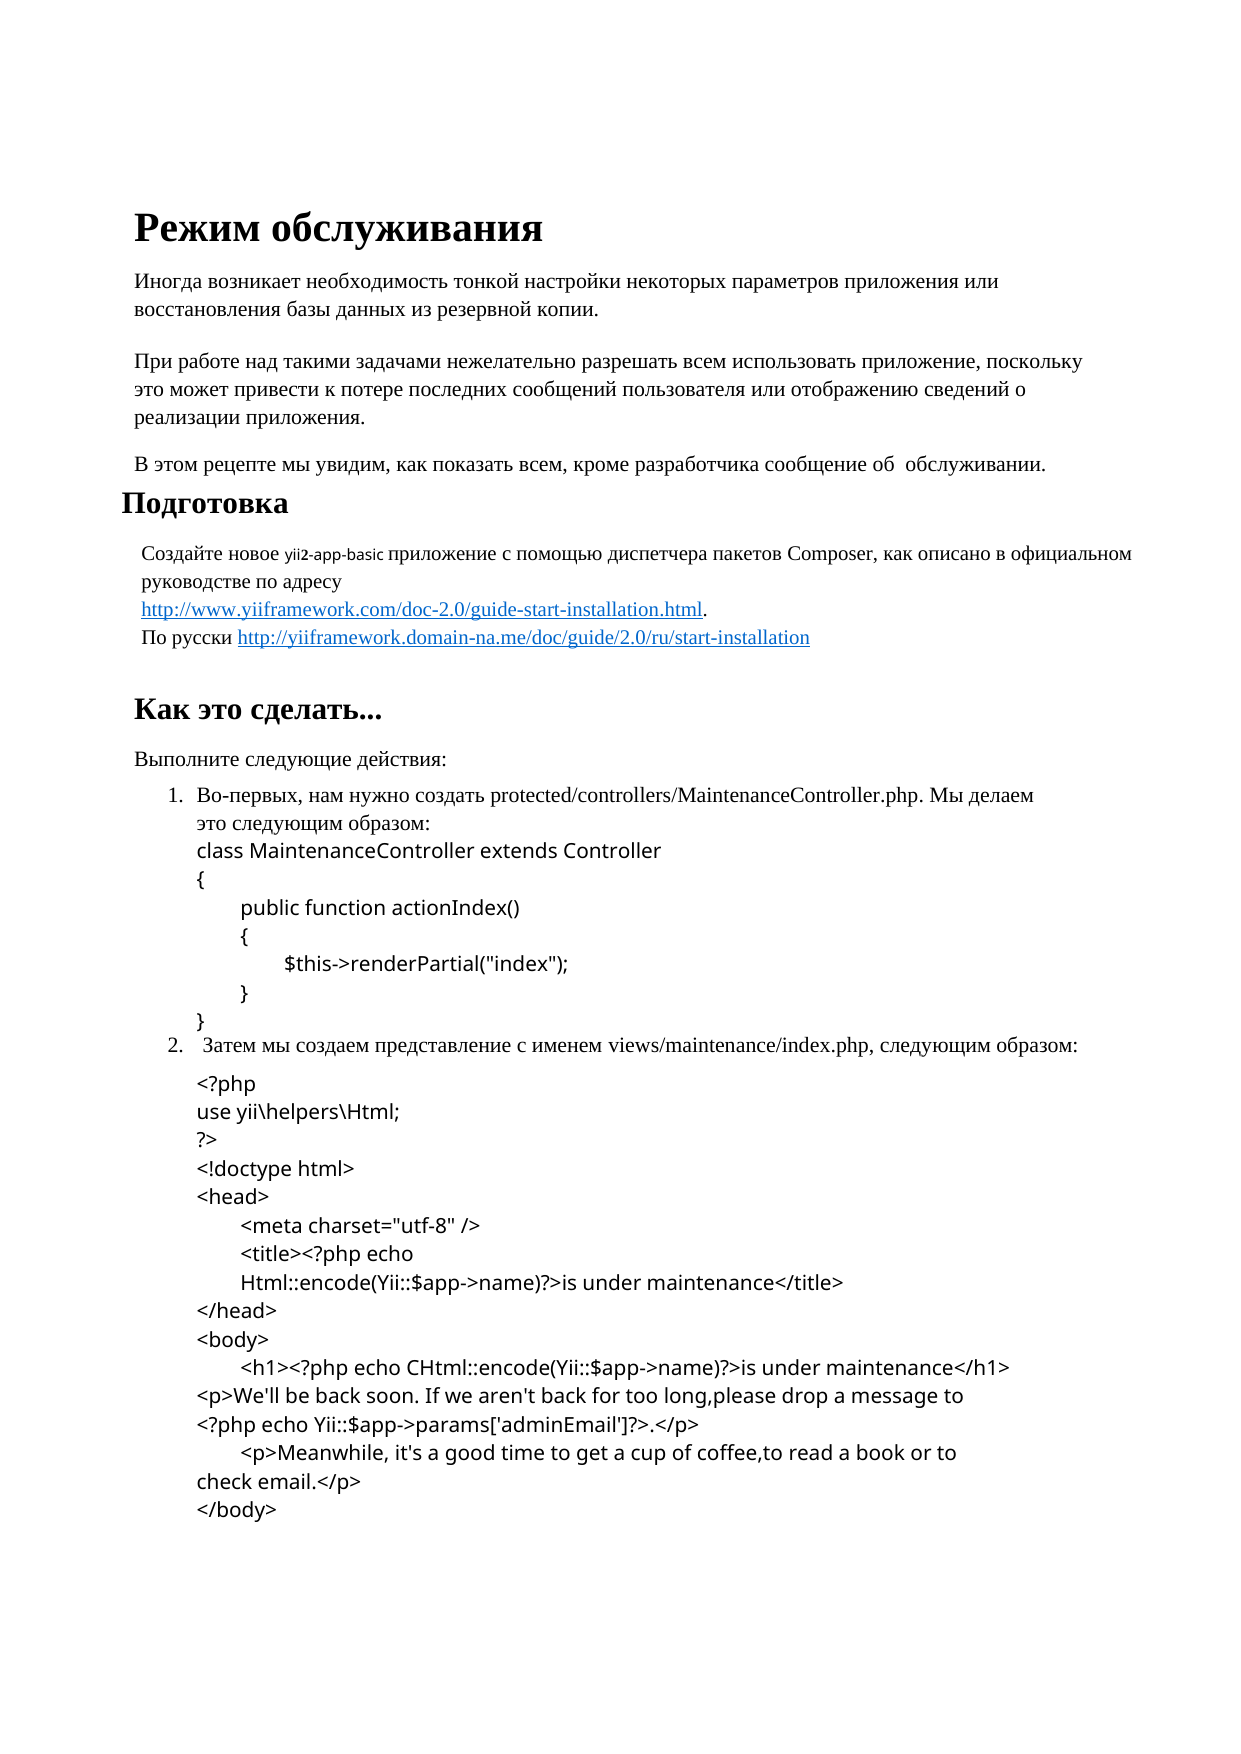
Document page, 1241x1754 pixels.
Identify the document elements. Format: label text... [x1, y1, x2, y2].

text </head> [196, 1296, 1166, 1325]
text <title><?php echo [240, 1239, 1166, 1268]
text use yii\helpers\Html; [196, 1097, 1166, 1126]
text <head> [196, 1182, 1166, 1211]
text Подготовка [121, 488, 1166, 519]
text Как это сделать... [134, 694, 1166, 725]
text <meta charset="utf-8" /> [240, 1211, 1166, 1239]
text } [196, 1006, 1166, 1035]
text } [240, 978, 1166, 1006]
text { [240, 921, 1166, 949]
text Режим обслуживания [134, 208, 1166, 249]
text Создайте новое yii2-app-basic приложение с помощью диспетчера пакетов Composer, как описано в официальном руководстве по адресу http://www.yiiframework.com/doc-2.0/guide-start-installation.html. По русски http://yiiframework.domain-na.me/doc/guide/2.0/ru/start-installation [141, 538, 1166, 650]
text <!doctype html> [196, 1154, 1166, 1182]
text </body> [196, 1495, 1166, 1524]
text <body> [196, 1325, 1166, 1353]
text $this->renderPartial("index"); [284, 949, 1166, 978]
text <h1><?php echo CHtml::encode(Yii::$app->name)?>is under maintenance</h1> <p>We'll be back soon. If we aren't back for too long,please drop a message to <?php echo Yii::$app->params['adminEmail']?>.</p> [196, 1353, 1091, 1438]
text В этом рецепте мы увидим, как показать всем, кроме разработчика сообщение об обслуживании. [134, 454, 1166, 476]
text При работе над такими задачами нежелательно разрешать всем использовать приложение, поскольку это может привести к потере последних сообщений пользователя или отображению сведений о реализации приложения. [134, 346, 1107, 430]
text <p>Meanwhile, it's a good time to get a cup of coffee,to read a book or to check email.</p> [196, 1438, 1091, 1495]
text Html::encode(Yii::$app->name)?>is under maintenance</title> [240, 1268, 1166, 1296]
text public function actionIndex() [240, 893, 1166, 921]
text class MaintenanceController extends Controller { [196, 836, 695, 893]
list Затем мы создаем представление с именем views/maintenance/index.php, следующим образом: [167, 1035, 1166, 1057]
text Выполните следующие действия: [134, 749, 1166, 771]
list Во-первых, нам нужно создать protected/controllers/MaintenanceController.php. Мы делаем это следующим образом: [167, 780, 1066, 836]
text Иногда возникает необходимость тонкой настройки некоторых параметров приложения или восстановления базы данных из резервной копии. [134, 266, 1107, 322]
text ?> [196, 1126, 1166, 1154]
text <?php [196, 1069, 1166, 1097]
